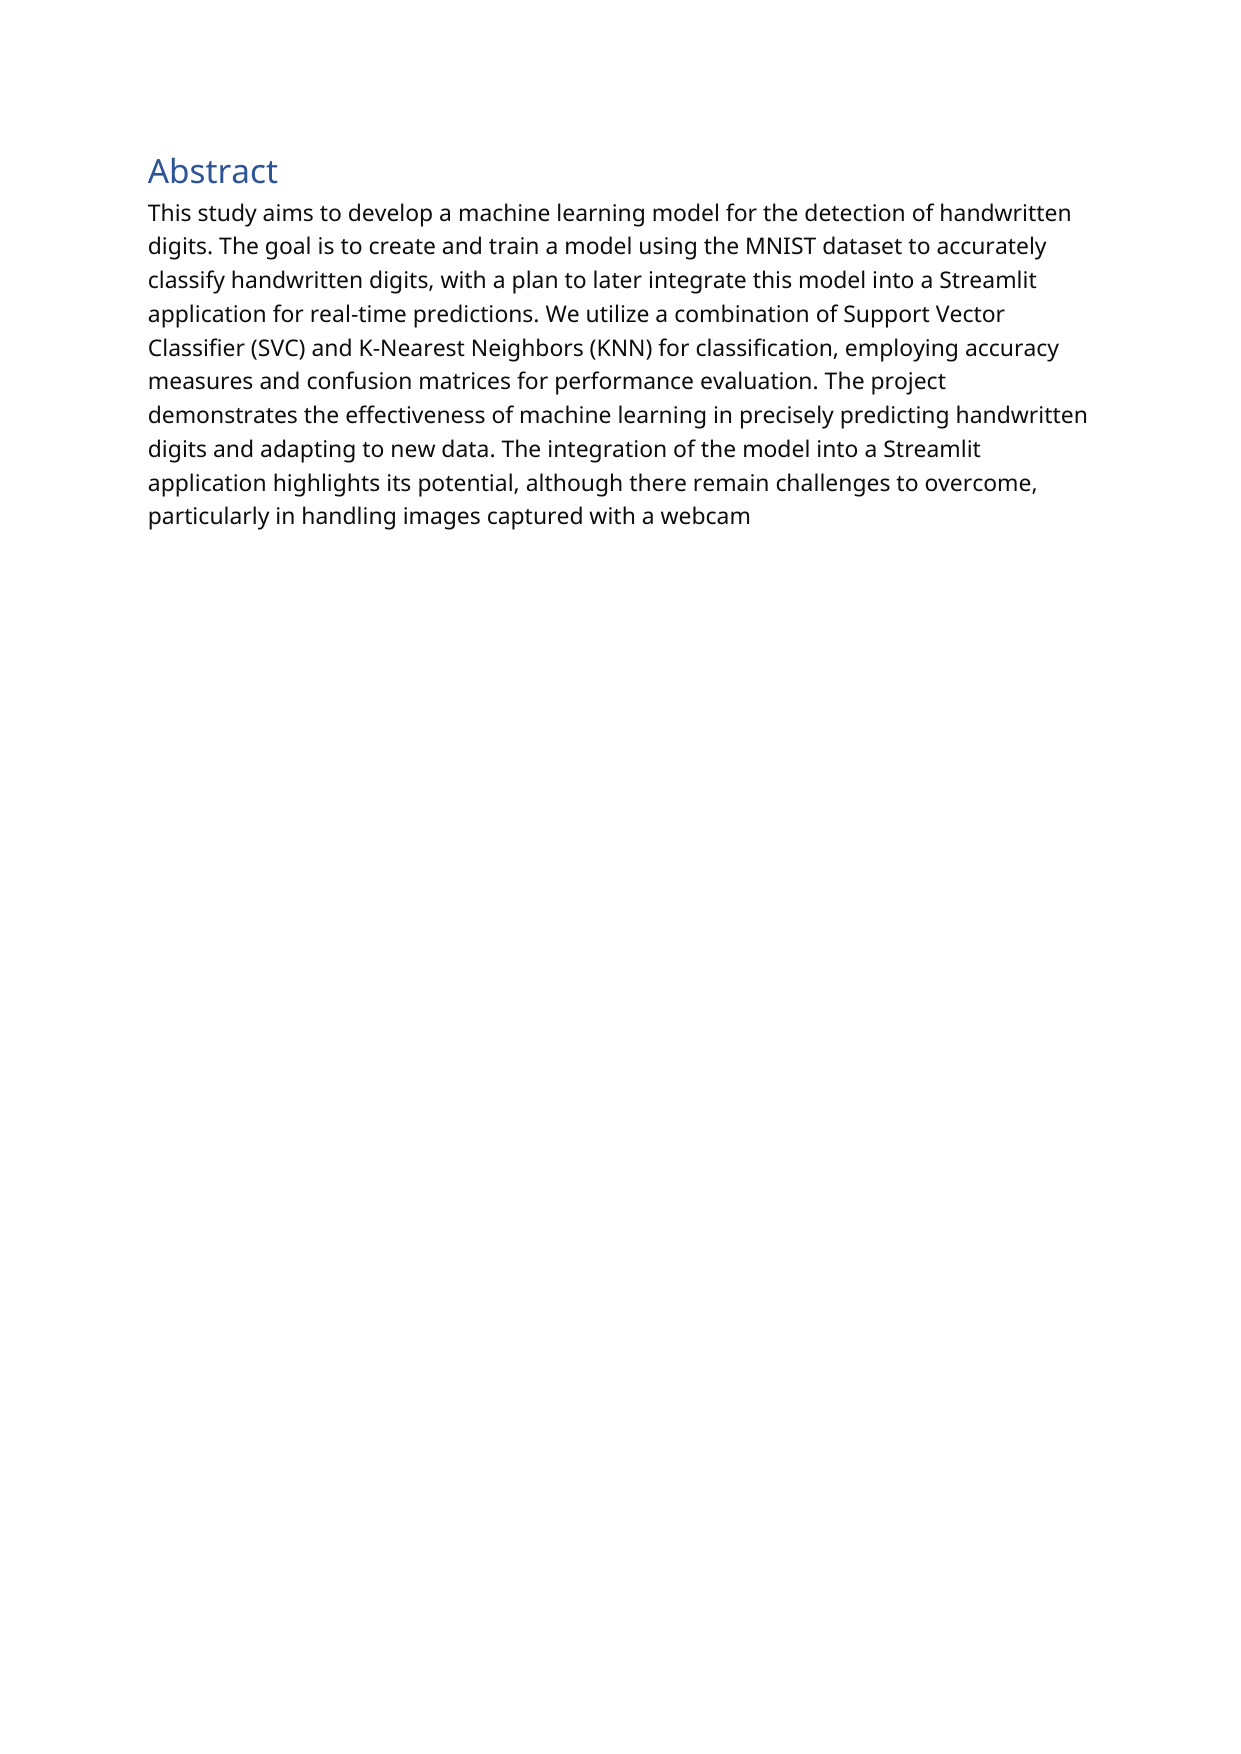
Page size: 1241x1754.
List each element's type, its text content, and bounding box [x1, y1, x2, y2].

text This study aims to develop a machine learning model for the detection of handwritten digits. The goal is to create and train a model using the MNIST dataset to accurately classify handwritten digits, with a plan to later integrate this model into a Streamlit application for real-time predictions. We utilize a combination of Support Vector Classifier (SVC) and K-Nearest Neighbors (KNN) for classification, employing accuracy measures and confusion matrices for performance evaluation. The project demonstrates the effectiveness of machine learning in precisely predicting handwritten digits and adapting to new data. The integration of the model into a Streamlit application highlights its potential, although there remain challenges to overcome, particularly in handling images captured with a webcam [148, 197, 1093, 532]
subtitle Abstract [148, 148, 1093, 193]
